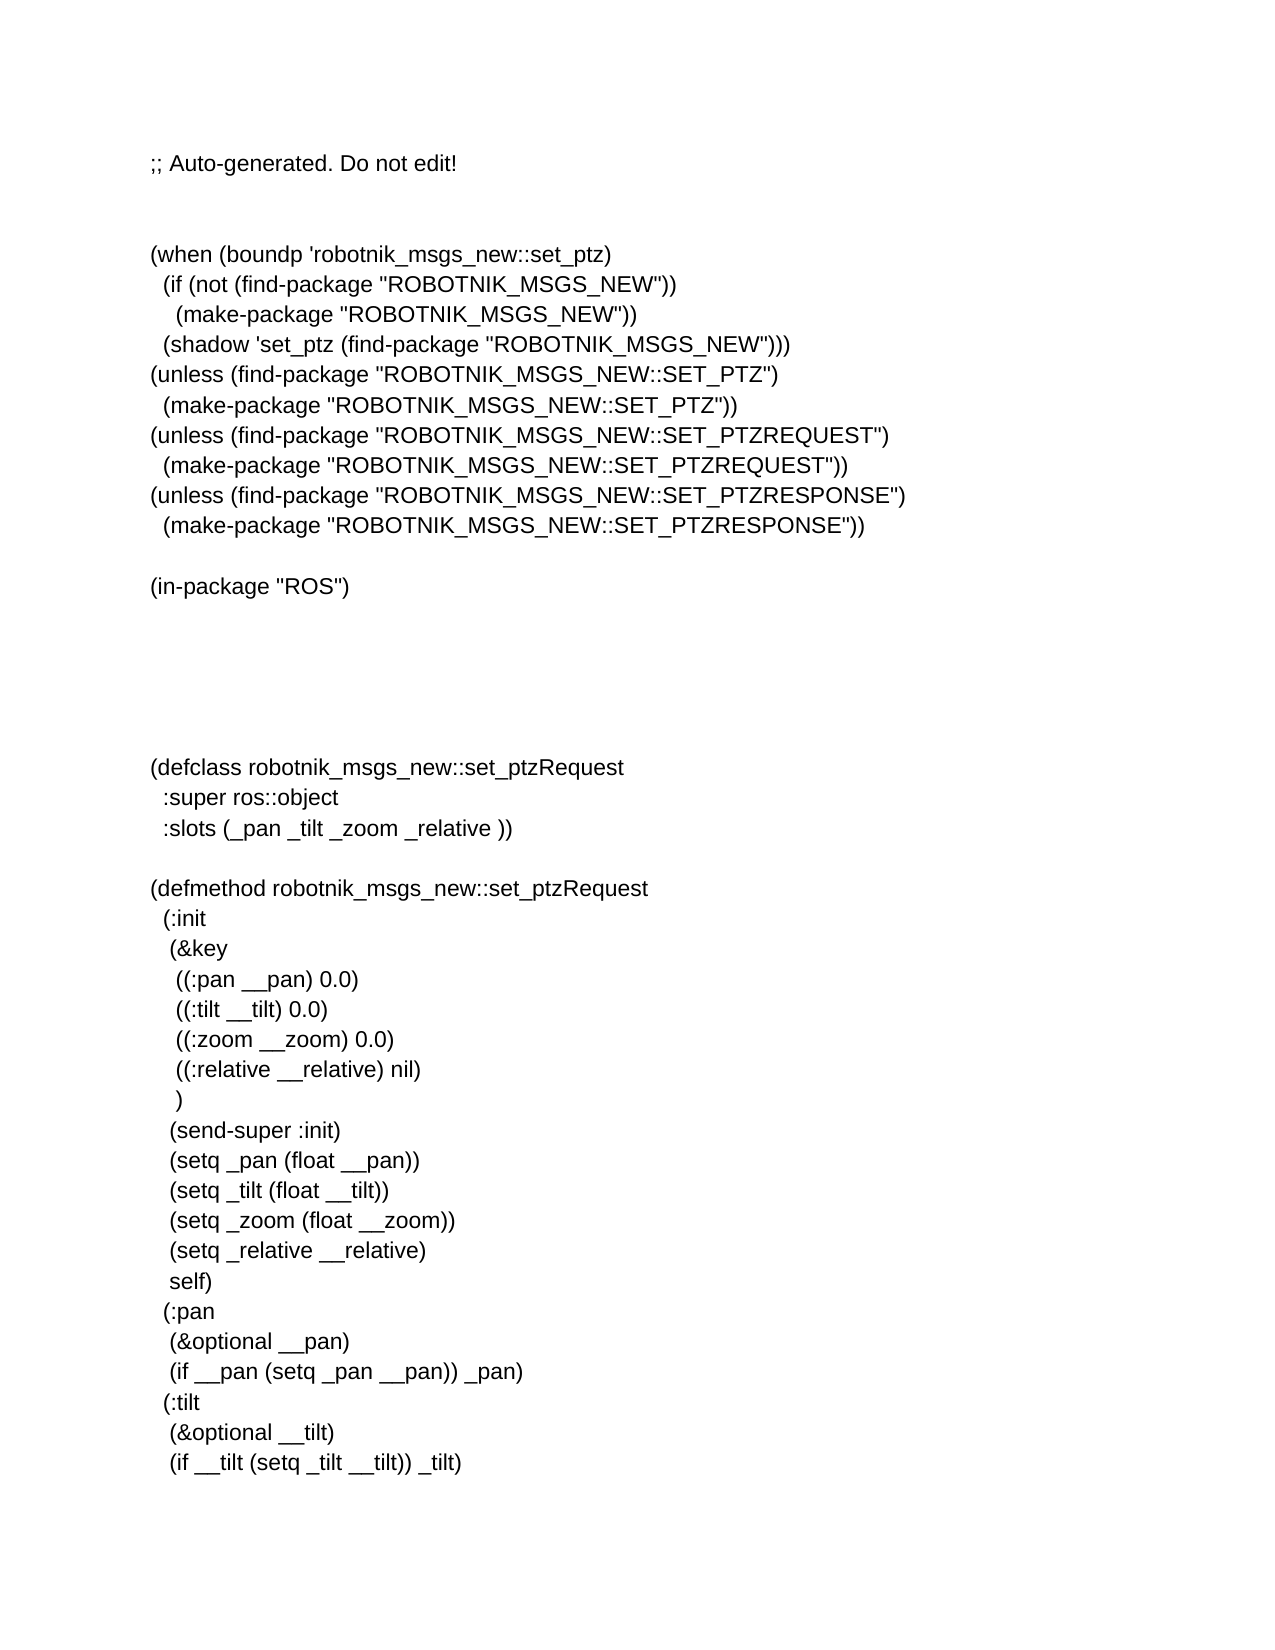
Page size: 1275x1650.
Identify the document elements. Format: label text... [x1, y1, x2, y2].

text (defmethod robotnik_msgs_new::set_ptzRequest [150, 875, 1125, 901]
text (&optional __tilt) [150, 1419, 1125, 1445]
text self) [150, 1268, 1125, 1294]
text (unless (find-package "ROBOTNIK_MSGS_NEW::SET_PTZRESPONSE") [150, 482, 1125, 509]
text (:init [150, 905, 1125, 932]
text ((:relative __relative) nil) [150, 1056, 1125, 1083]
text (setq _tilt (float __tilt)) [150, 1177, 1125, 1203]
text (:pan [150, 1298, 1125, 1324]
text ) [150, 1086, 1125, 1113]
text (if __tilt (setq _tilt __tilt)) _tilt) [150, 1449, 1125, 1475]
text ((:pan __pan) 0.0) [150, 966, 1125, 992]
text (setq _zoom (float __zoom)) [150, 1207, 1125, 1234]
text (defclass robotnik_msgs_new::set_ptzRequest [150, 754, 1125, 781]
text (in-package "ROS") [150, 573, 1125, 599]
text (setq _pan (float __pan)) [150, 1147, 1125, 1173]
text (make-package "ROBOTNIK_MSGS_NEW::SET_PTZRESPONSE")) [150, 512, 1125, 539]
text (&optional __pan) [150, 1328, 1125, 1354]
text (&key [150, 935, 1125, 962]
text ;; Auto-generated. Do not edit! [150, 150, 1125, 176]
text (unless (find-package "ROBOTNIK_MSGS_NEW::SET_PTZ") [150, 361, 1125, 388]
text (shadow 'set_ptz (find-package "ROBOTNIK_MSGS_NEW"))) [150, 331, 1125, 358]
text (if __pan (setq _pan __pan)) _pan) [150, 1358, 1125, 1385]
text (:tilt [150, 1388, 1125, 1415]
text ((:tilt __tilt) 0.0) [150, 996, 1125, 1022]
text (send-super :init) [150, 1117, 1125, 1143]
text :super ros::object [150, 784, 1125, 811]
text (make-package "ROBOTNIK_MSGS_NEW::SET_PTZ")) [150, 392, 1125, 418]
text :slots (_pan _tilt _zoom _relative )) [150, 814, 1125, 841]
text (unless (find-package "ROBOTNIK_MSGS_NEW::SET_PTZREQUEST") [150, 422, 1125, 448]
text (setq _relative __relative) [150, 1237, 1125, 1264]
text (make-package "ROBOTNIK_MSGS_NEW")) [150, 301, 1125, 327]
text (make-package "ROBOTNIK_MSGS_NEW::SET_PTZREQUEST")) [150, 452, 1125, 478]
text ((:zoom __zoom) 0.0) [150, 1026, 1125, 1052]
text (when (boundp 'robotnik_msgs_new::set_ptz) [150, 241, 1125, 267]
text (if (not (find-package "ROBOTNIK_MSGS_NEW")) [150, 271, 1125, 297]
